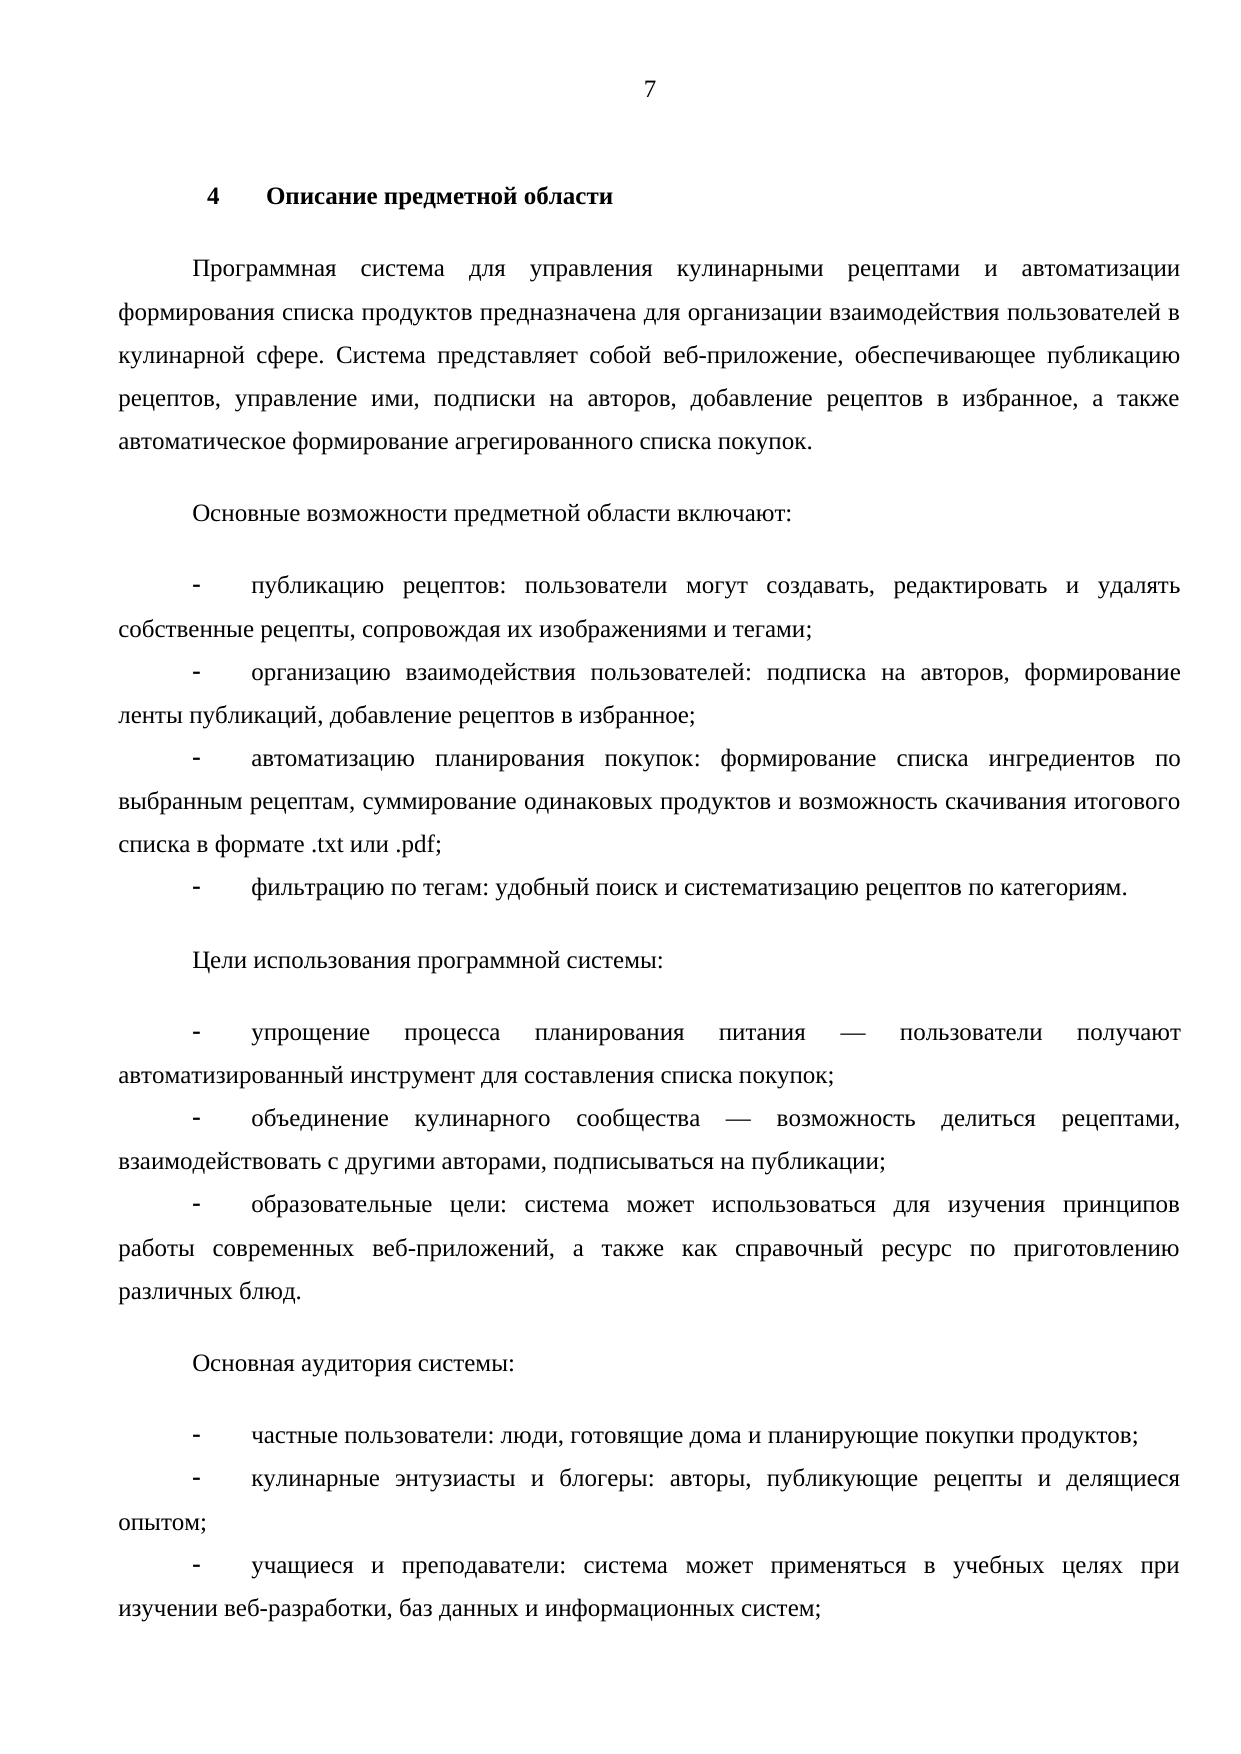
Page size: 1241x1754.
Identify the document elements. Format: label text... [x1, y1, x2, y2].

list публикацию рецептов: пользователи могут создавать, редактировать и удалять собственные рецепты, сопровождая их изображениями и тегами; [118, 571, 1181, 642]
text Программная система для управления кулинарными рецептами и автоматизации формирования списка продуктов предназначена для организации взаимодействия пользователей в кулинарной сфере. Система представляет собой веб-приложение, обеспечивающее публикацию рецептов, управление ими, подписки на авторов, добавление рецептов в избранное, а также автоматическое формирование агрегированного списка покупок. [118, 253, 1181, 455]
list объединение кулинарного сообщества — возможность делиться рецептами, взаимодействовать с другими авторами, подписываться на публикации; [118, 1103, 1181, 1175]
list автоматизацию планирования покупок: формирование списка ингредиентов по выбранным рецептам, суммирование одинаковых продуктов и возможность скачивания итогового списка в формате .txt или .pdf; [118, 743, 1181, 858]
list организацию взаимодействия пользователей: подписка на авторов, формирование ленты публикаций, добавление рецептов в избранное; [118, 657, 1181, 729]
list учащиеся и преподаватели: система может применяться в учебных целях при изучении веб-разработки, баз данных и информационных систем; [118, 1550, 1181, 1622]
list упрощение процесса планирования питания — пользователи получают автоматизированный инструмент для составления списка покупок; [118, 1017, 1181, 1089]
list частные пользователи: люди, готовящие дома и планирующие покупки продуктов; [118, 1420, 1181, 1449]
list фильтрацию по тегам: удобный поиск и систематизацию рецептов по категориям. [118, 872, 1181, 901]
subtitle Описание предметной области [118, 181, 1181, 210]
text Цели использования программной системы: [118, 945, 1181, 973]
text Основная аудитория системы: [118, 1348, 1181, 1377]
text Основные возможности предметной области включают: [118, 498, 1181, 527]
list образовательные цели: система может использоваться для изучения принципов работы современных веб-приложений, а также как справочный ресурс по приготовлению различных блюд. [118, 1189, 1181, 1304]
list кулинарные энтузиасты и блогеры: авторы, публикующие рецепты и делящиеся опытом; [118, 1463, 1181, 1535]
